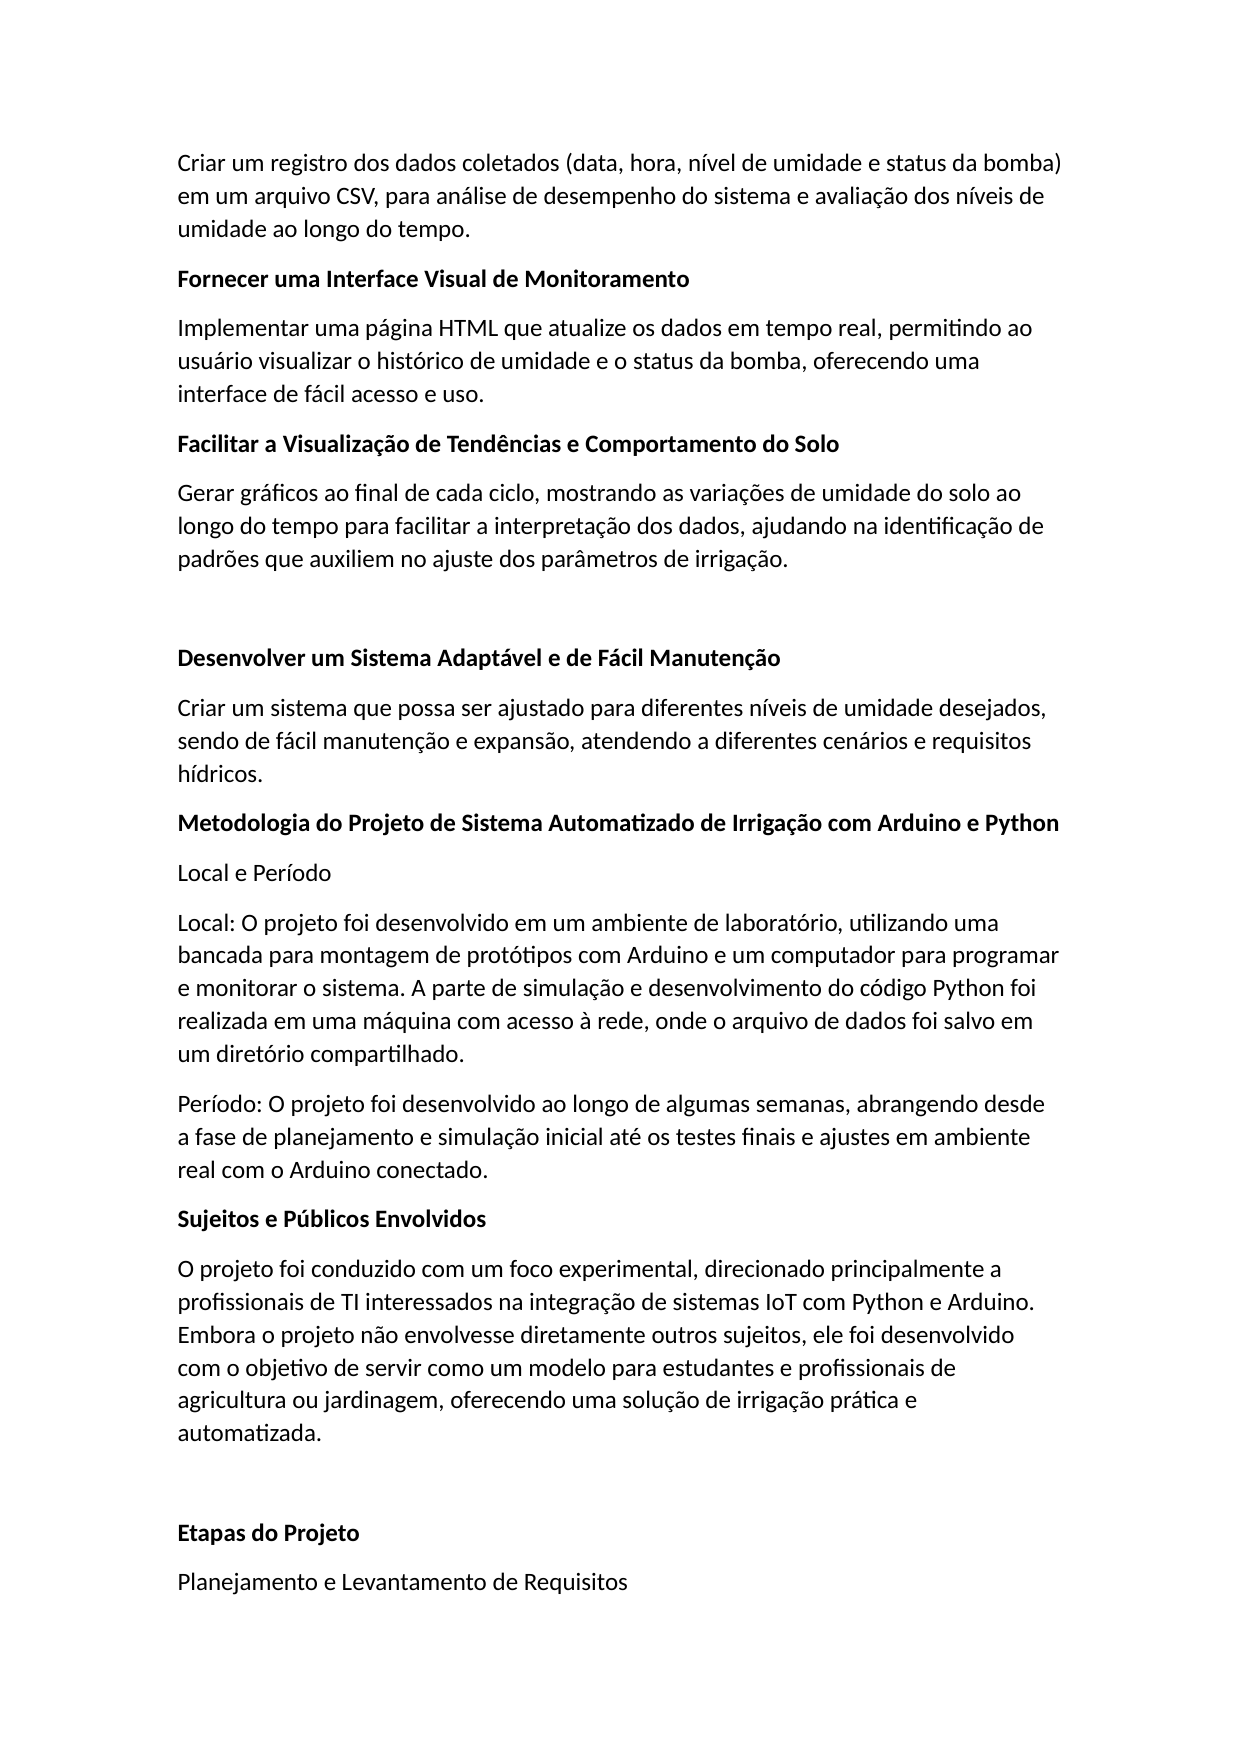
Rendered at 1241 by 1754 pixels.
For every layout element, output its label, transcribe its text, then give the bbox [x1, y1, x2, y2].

text Sujeitos e Públicos Envolvidos [177, 1203, 1063, 1234]
text Local e Período [177, 857, 1063, 888]
text Gerar gráficos ao final de cada ciclo, mostrando as variações de umidade do solo ao longo do tempo para facilitar a interpretação dos dados, ajudando na identificação de padrões que auxiliem no ajuste dos parâmetros de irrigação. [177, 478, 1063, 574]
text Criar um registro dos dados coletados (data, hora, nível de umidade e status da bomba) em um arquivo CSV, para análise de desempenho do sistema e avaliação dos níveis de umidade ao longo do tempo. [177, 148, 1063, 244]
text Metodologia do Projeto de Sistema Automatizado de Irrigação com Arduino e Python [177, 808, 1063, 838]
text O projeto foi conduzido com um foco experimental, direcionado principalmente a profissionais de TI interessados na integração de sistemas IoT com Python e Arduino. Embora o projeto não envolvesse diretamente outros sujeitos, ele foi desenvolvido com o objetivo de servir como um modelo para estudantes e profissionais de agricultura ou jardinagem, oferecendo uma solução de irrigação prática e automatizada. [177, 1253, 1063, 1448]
text Planejamento e Levantamento de Requisitos [177, 1566, 1063, 1597]
text Local: O projeto foi desenvolvido em um ambiente de laboratório, utilizando uma bancada para montagem de protótipos com Arduino e um computador para programar e monitorar o sistema. A parte de simulação e desenvolvimento do código Python foi realizada em uma máquina com acesso à rede, onde o arquivo de dados foi salvo em um diretório compartilhado. [177, 907, 1063, 1069]
text Fornecer uma Interface Visual de Monitoramento [177, 263, 1063, 293]
text Etapas do Projeto [177, 1517, 1063, 1547]
text Implementar uma página HTML que atualize os dados em tempo real, permitindo ao usuário visualizar o histórico de umidade e o status da bomba, oferecendo uma interface de fácil acesso e uso. [177, 313, 1063, 409]
text Período: O projeto foi desenvolvido ao longo de algumas semanas, abrangendo desde a fase de planejamento e simulação inicial até os testes finais e ajustes em ambiente real com o Arduino conectado. [177, 1088, 1063, 1184]
text Facilitar a Visualização de Tendências e Comportamento do Solo [177, 428, 1063, 458]
text Desenvolver um Sistema Adaptável e de Fácil Manutenção [177, 643, 1063, 673]
text Criar um sistema que possa ser ajustado para diferentes níveis de umidade desejados, sendo de fácil manutenção e expansão, atendendo a diferentes cenários e requisitos hídricos. [177, 692, 1063, 788]
